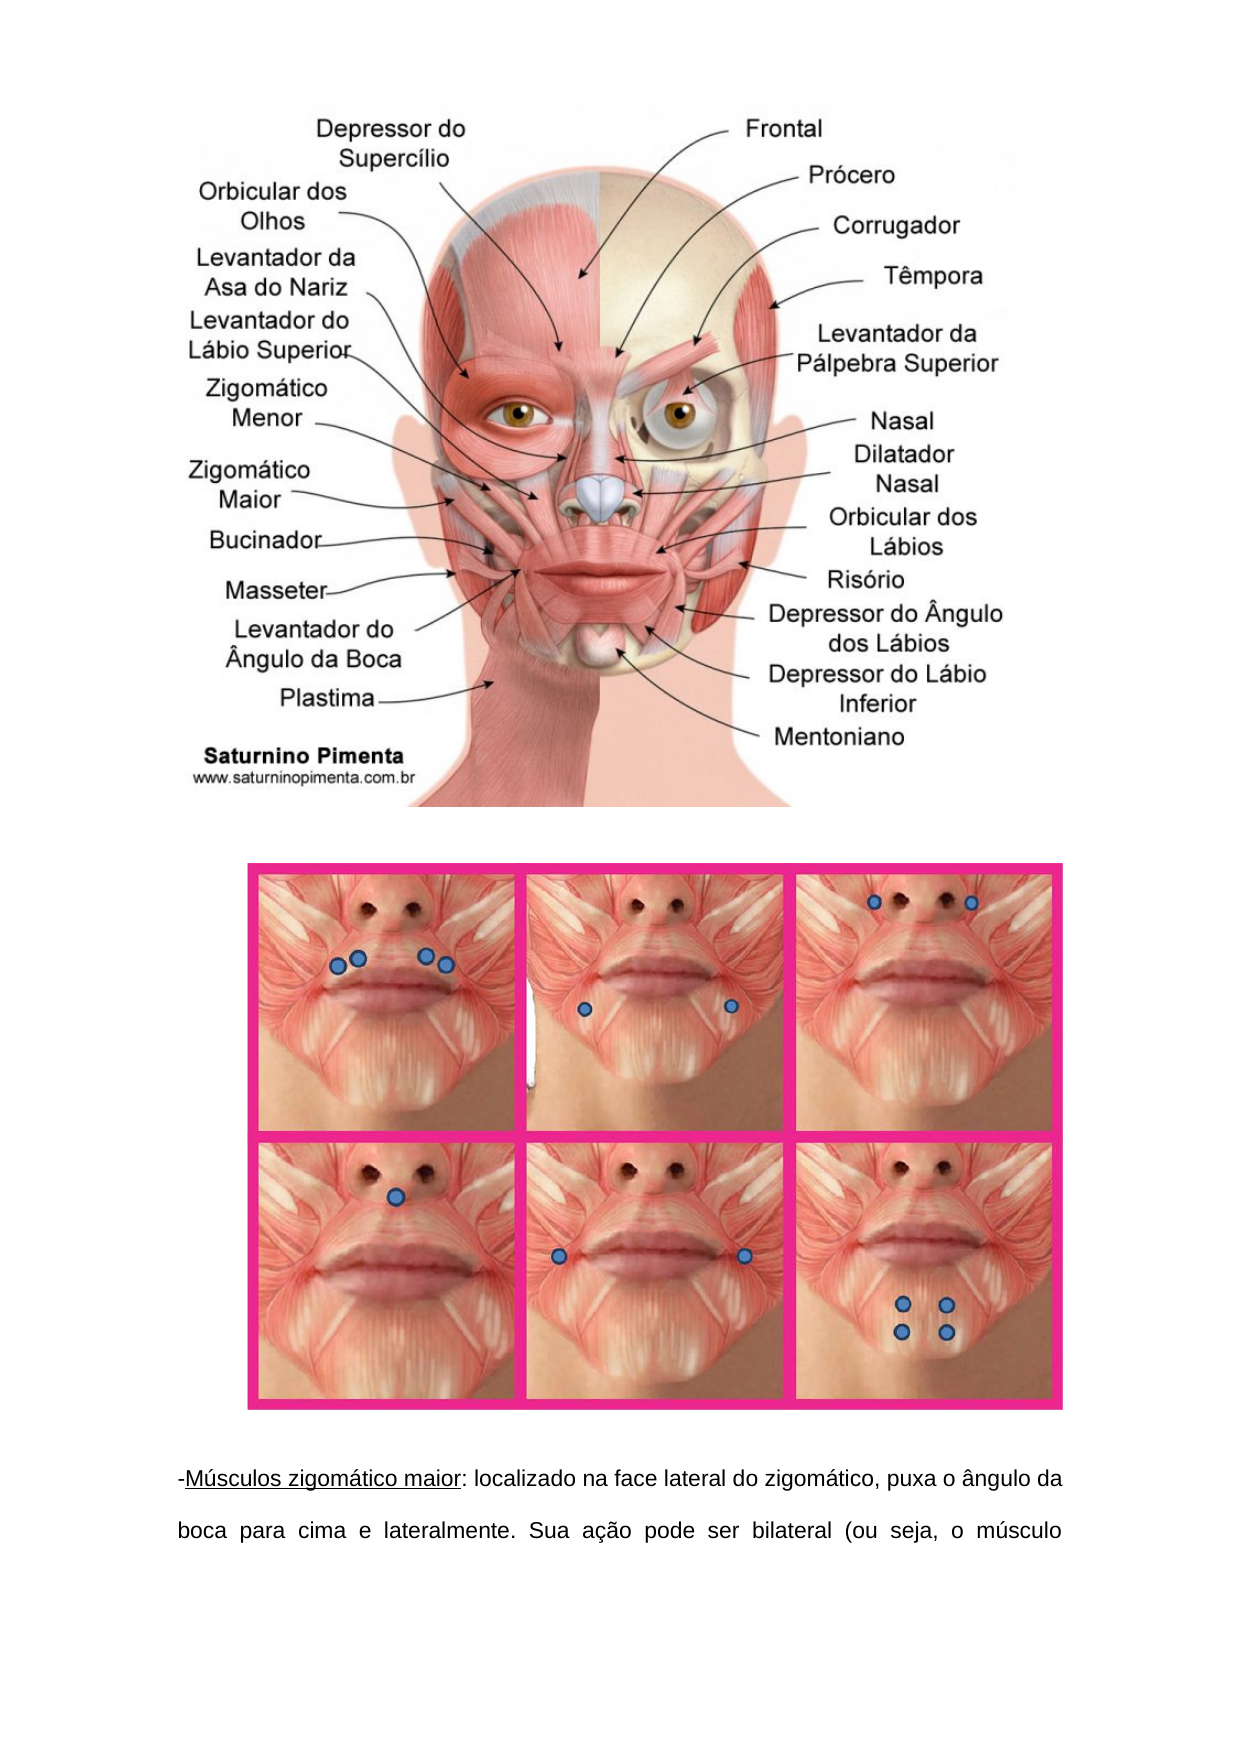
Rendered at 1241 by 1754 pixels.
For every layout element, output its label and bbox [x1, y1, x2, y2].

picture [247, 863, 1063, 1410]
picture [177, 103, 1023, 807]
text [177, 1465, 1063, 1544]
